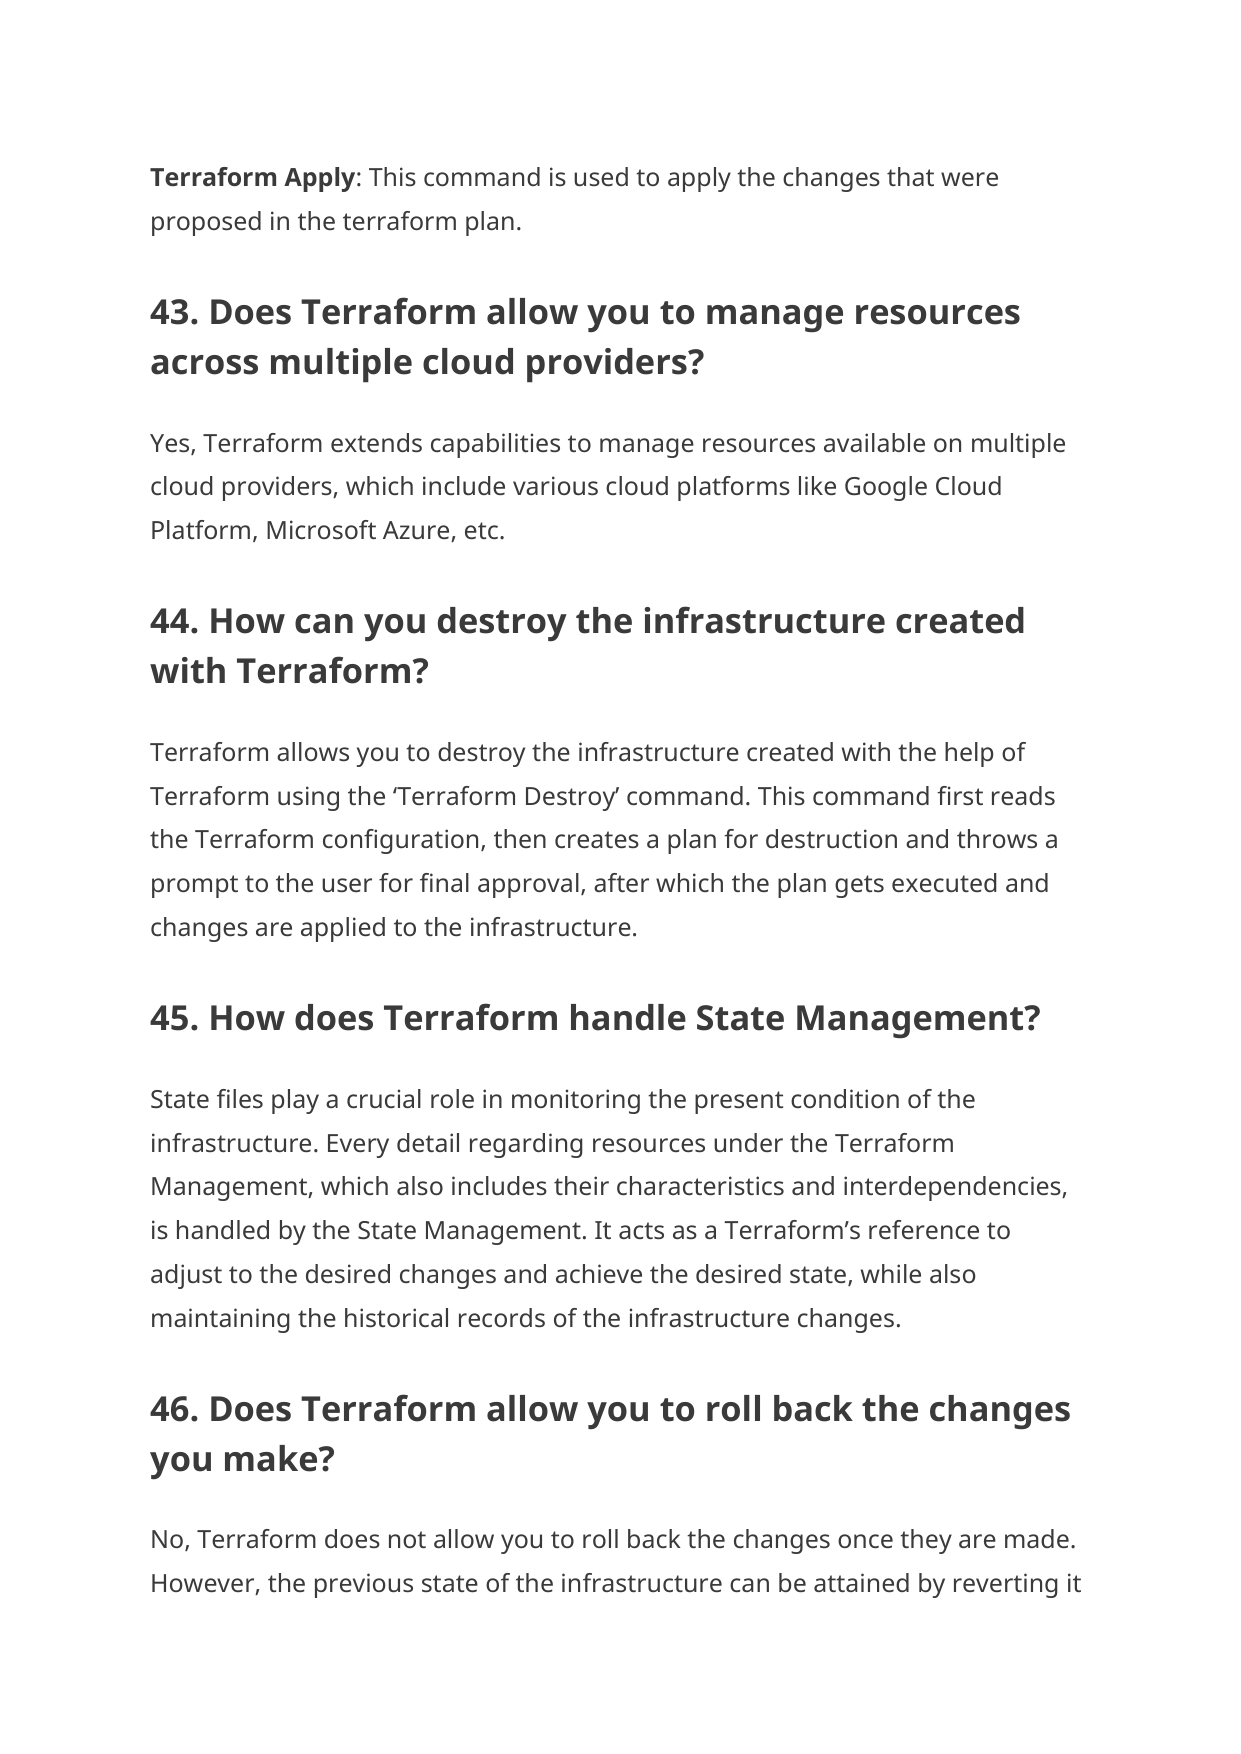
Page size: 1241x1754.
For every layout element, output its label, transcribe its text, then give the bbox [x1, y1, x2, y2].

text Yes, Terraform extends capabilities to manage resources available on multiple cloud providers, which include various cloud platforms like Google Cloud Platform, Microsoft Azure, etc. [150, 416, 1090, 547]
text 45. How does Terraform handle State Management? [150, 991, 1090, 1041]
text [150, 1512, 1090, 1600]
text 43. Does Terraform allow you to manage resources across multiple cloud providers? [150, 284, 1090, 384]
text State files play a crucial role in monitoring the present condition of the infrastructure. Every detail regarding resources under the Terraform Management, which also includes their characteristics and interdependencies, is handled by the State Management. It acts as a Terraform’s reference to adjust to the desired changes and achieve the desired state, while also maintaining the historical records of the infrastructure changes. [150, 1072, 1090, 1334]
text 44. How can you destroy the infrastructure created with Terraform? [150, 594, 1090, 694]
text Terraform Apply: This command is used to apply the changes that were proposed in the terraform plan. [150, 150, 1090, 237]
text 46. Does Terraform allow you to roll back the changes you make? [150, 1381, 1090, 1481]
text Terraform allows you to destroy the infrastructure created with the help of Terraform using the ‘Terraform Destroy’ command. This command first reads the Terraform configuration, then creates a plan for destruction and throws a prompt to the user for final approval, after which the plan gets executed and changes are applied to the infrastructure. [150, 725, 1090, 944]
